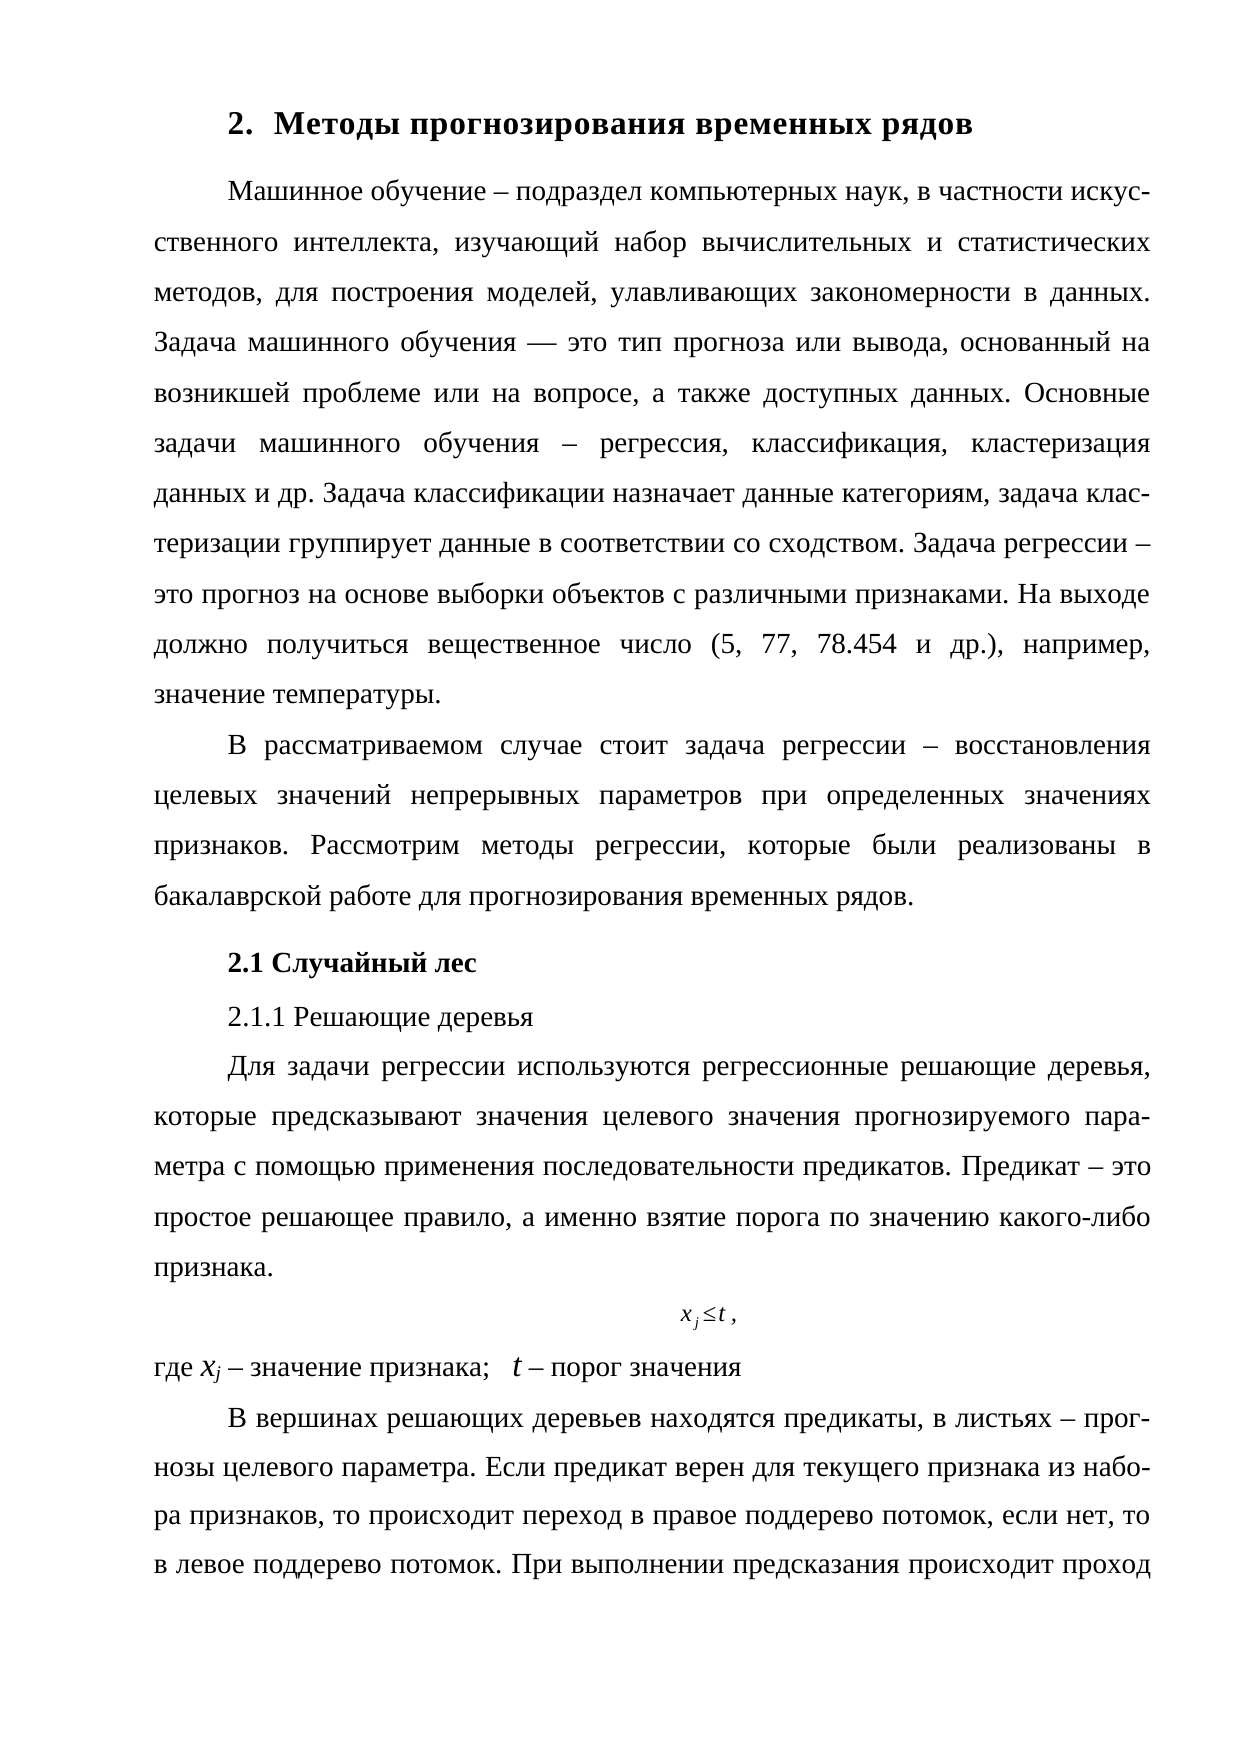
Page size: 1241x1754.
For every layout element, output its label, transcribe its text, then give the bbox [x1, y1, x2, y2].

text Машинное обучение – подраздел компьютерных наук, в частности искус-ственного интеллекта, изучающий набор вычислительных и статистических методов, для построения моделей, улавливающих закономерности в данных. Задача машинного обучения — это тип прогноза или вывода, основанный на возникшей проблеме или на вопросе, а также доступных данных. Основные задачи машинного обучения – регрессия, классификация, кластеризация данных и др. Задача классификации назначает данные категориям, задача клас-теризации группирует данные в соответствии со сходством. Задача регрессии – это прогноз на основе выборки объектов с различными признаками. На выходе должно получиться вещественное число (5, 77, 78.454 и др.), например, значение температуры. [153, 173, 1152, 710]
list Методы прогнозирования временных рядов [227, 103, 1152, 142]
subtitle 2.1.1 Решающие деревья [153, 999, 1152, 1033]
text где xj – значение признака; t – порог значения [153, 1345, 1152, 1383]
subtitle 2.1 Случайный лес [153, 945, 1152, 978]
text Для задачи регрессии используются регрессионные решающие деревья, которые предсказывают значения целевого значения прогнозируемого пара-метра с помощью применения последовательности предикатов. Предикат – это простое решающее правило, а именно взятие порога по значению какого-либо признака. [153, 1048, 1152, 1283]
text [153, 1400, 1152, 1579]
text В рассматриваемом случае стоит задача регрессии ‒ восстановления целевых значений непрерывных параметров при определенных значениях признаков. Рассмотрим методы регрессии, которые были реализованы в бакалаврской работе для прогнозирования временных рядов. [153, 727, 1152, 911]
